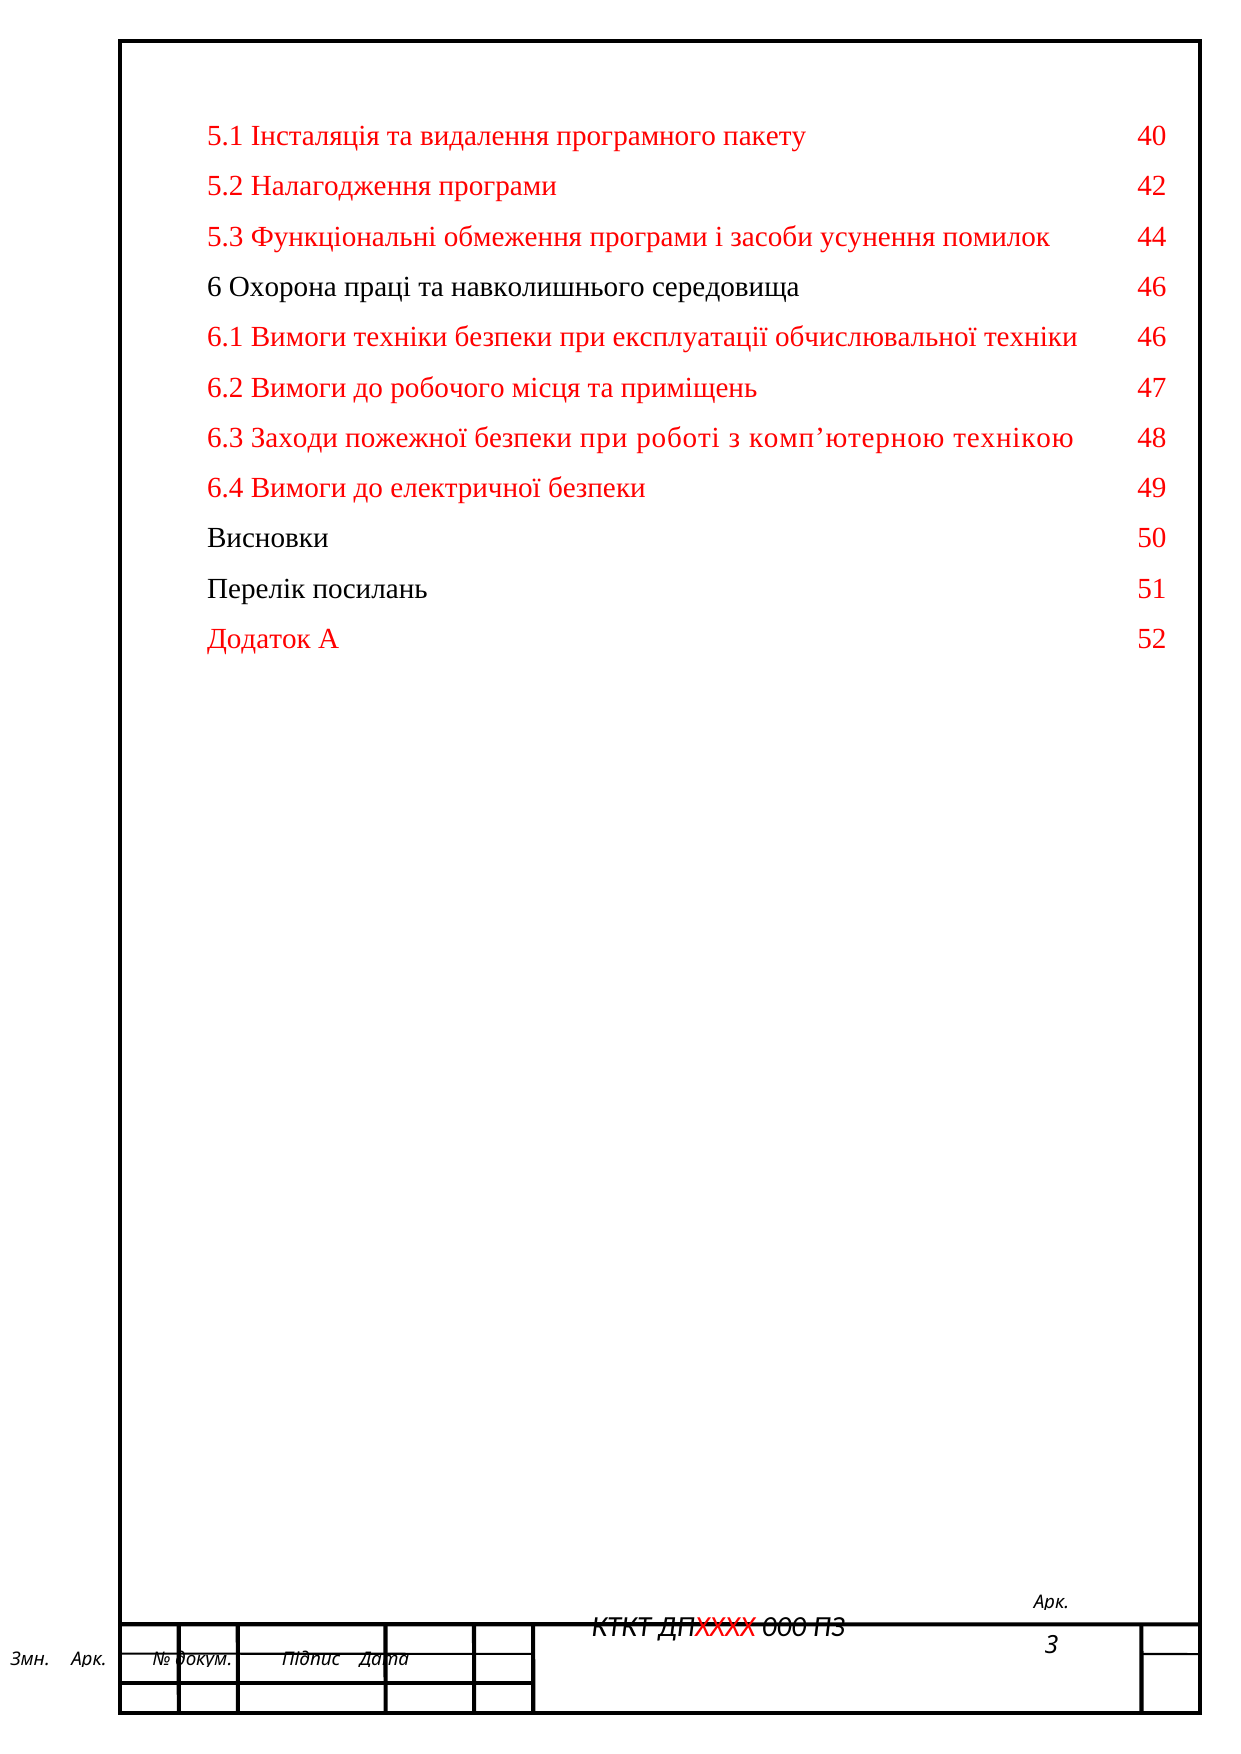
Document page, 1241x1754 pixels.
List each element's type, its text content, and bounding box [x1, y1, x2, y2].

text Висновки 50 [177, 521, 1167, 554]
text 6 Охорона праці та навколишнього середовища 46 [177, 269, 1167, 303]
text Перелік посилань 51 [177, 571, 1167, 604]
text 5.1 Інсталяція та видалення програмного пакету 40 [177, 118, 1167, 152]
text 6.1 Вимоги техніки безпеки при експлуатації обчислювальної техніки 46 [177, 319, 1167, 353]
text 6.2 Вимоги до робочого місця та приміщень 47 [177, 370, 1167, 403]
text 5.3 Функціональні обмеження програми і засоби усунення помилок 44 [177, 219, 1167, 252]
text 5.2 Налагодження програми 42 [177, 168, 1167, 202]
text 6.4 Вимоги до електричної безпеки 49 [177, 470, 1167, 504]
text Додаток А 52 [177, 621, 1167, 655]
text 6.3 Заходи пожежної безпеки при роботі з комп’ютерною технікою 48 [177, 420, 1167, 453]
